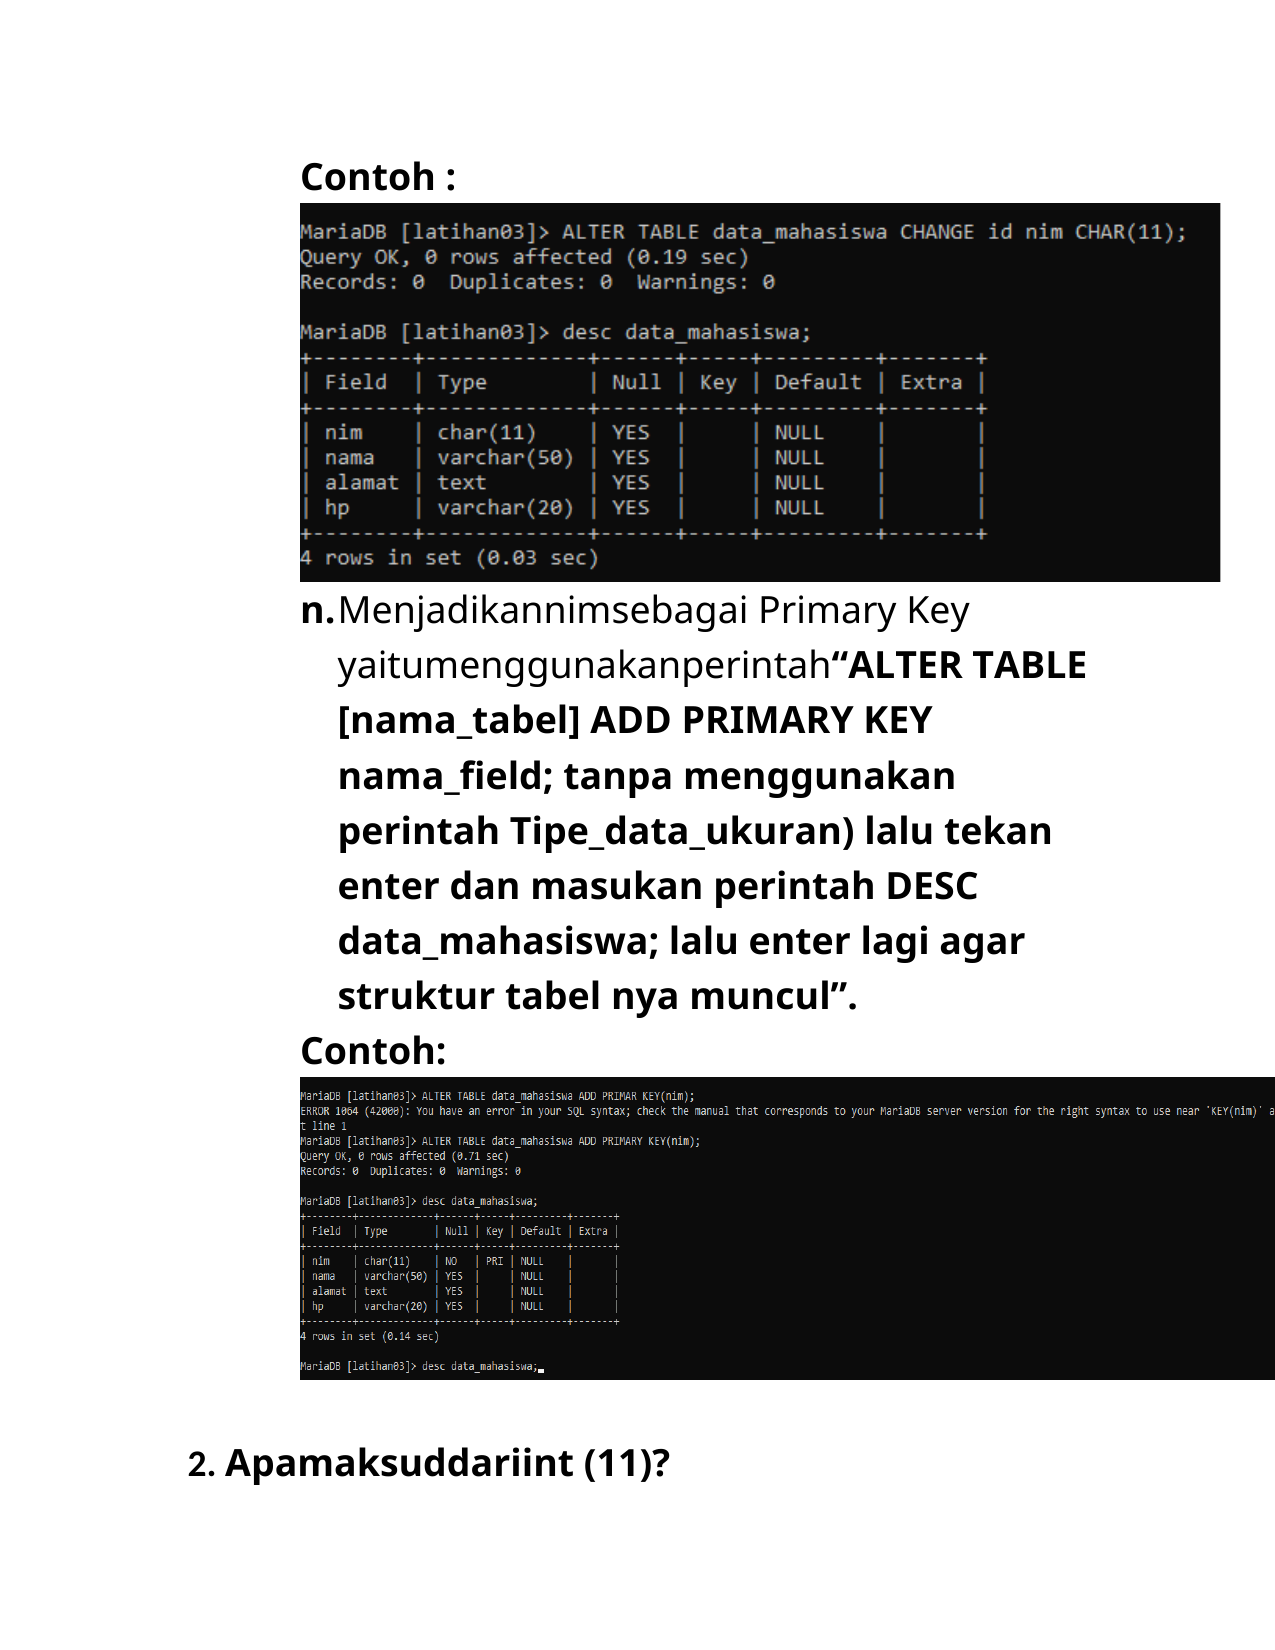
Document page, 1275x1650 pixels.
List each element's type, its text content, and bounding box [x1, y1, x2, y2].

list Menjadikannimsebagai Primary Key yaitumenggunakanperintah“ALTER TABLE [nama_tabel] ADD PRIMARY KEY nama_field; tanpa menggunakan perintah Tipe_data_ukuran) lalu tekan enter dan masukan perintah DESC data_mahasiswa; lalu enter lagi agar struktur tabel nya muncul”. [300, 584, 1125, 1020]
list Contoh: [300, 1024, 1125, 1077]
picture [300, 203, 1221, 582]
picture [300, 1077, 1275, 1380]
list Apamaksuddariint (11)? [187, 1437, 1125, 1488]
list Contoh : [300, 150, 1125, 203]
